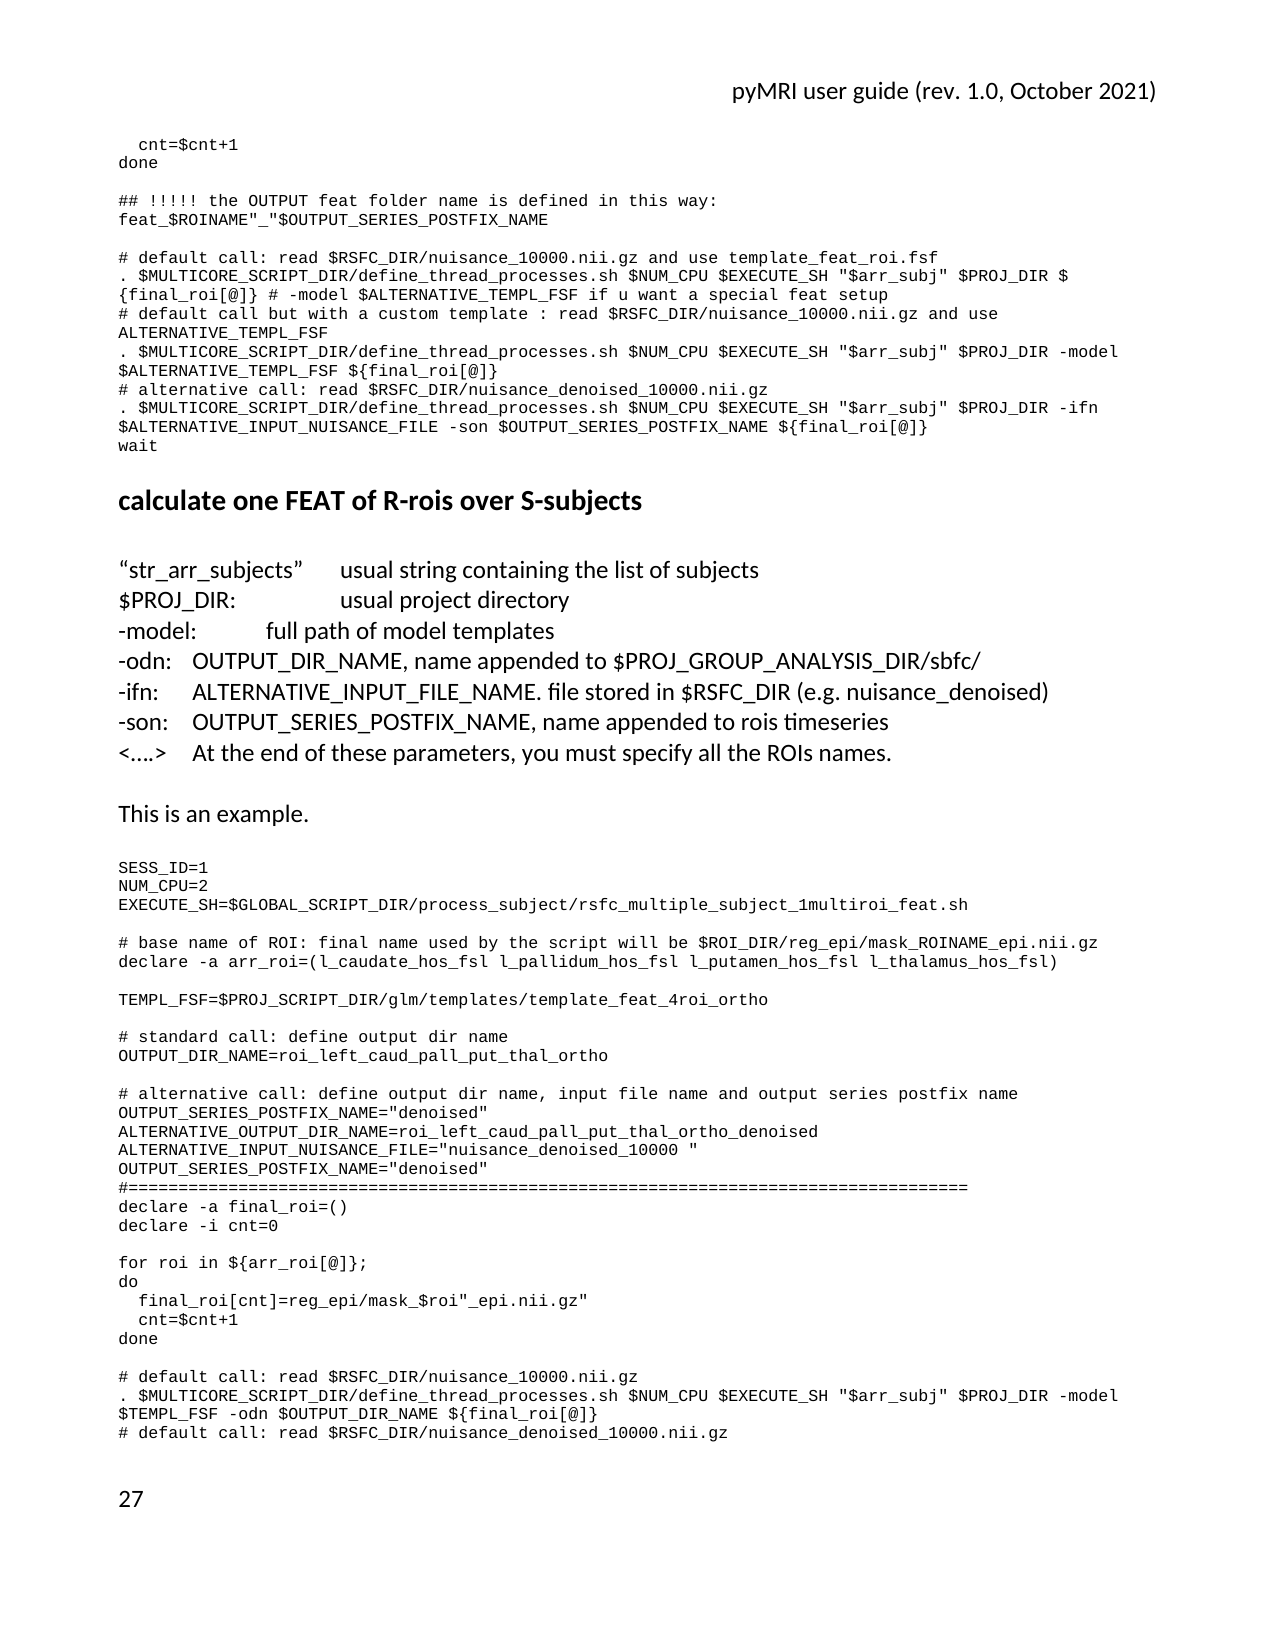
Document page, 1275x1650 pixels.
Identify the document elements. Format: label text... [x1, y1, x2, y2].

text declare -a final_roi=() [118, 1198, 1157, 1217]
text OUTPUT_SERIES_POSTFIX_NAME="denoised" [118, 1161, 1157, 1180]
text do [118, 1274, 1157, 1293]
text OUTPUT_SERIES_POSTFIX_NAME="denoised" [118, 1104, 1157, 1123]
text # alternative call: define output dir name, input file name and output series postfix name [118, 1085, 1157, 1104]
text # default call: read $RSFC_DIR/nuisance_10000.nii.gz [118, 1368, 1157, 1387]
text . $MULTICORE_SCRIPT_DIR/define_thread_processes.sh $NUM_CPU $EXECUTE_SH "$arr_subj" $PROJ_DIR -model $TEMPL_FSF -odn $OUTPUT_DIR_NAME ${final_roi[@]} [118, 1387, 1157, 1425]
text TEMPL_FSF=$PROJ_SCRIPT_DIR/glm/templates/template_feat_4roi_ortho [118, 991, 1157, 1010]
text ALTERNATIVE_OUTPUT_DIR_NAME=roi_left_caud_pall_put_thal_ortho_denoised [118, 1123, 1157, 1142]
text done [118, 155, 1157, 174]
text <….> At the end of these parameters, you must specify all the ROIs names. [118, 737, 1157, 768]
text # default call: read $RSFC_DIR/nuisance_denoised_10000.nii.gz [118, 1425, 1157, 1444]
text done [118, 1331, 1157, 1349]
text ## !!!!! the OUTPUT feat folder name is defined in this way: feat_$ROINAME"_"$OUTPUT_SERIES_POSTFIX_NAME [118, 193, 1157, 230]
text -odn: OUTPUT_DIR_NAME, name appended to $PROJ_GROUP_ANALYSIS_DIR/sbfc/ [118, 646, 1157, 676]
text SESS_ID=1 [118, 859, 1157, 878]
text NUM_CPU=2 [118, 878, 1157, 897]
text for roi in ${arr_roi[@]}; [118, 1255, 1157, 1274]
text #==================================================================================== [118, 1180, 1157, 1198]
text -ifn: ALTERNATIVE_INPUT_FILE_NAME. file stored in $RSFC_DIR (e.g. nuisance_denoised) [118, 676, 1157, 707]
text declare -a arr_roi=(l_caudate_hos_fsl l_pallidum_hos_fsl l_putamen_hos_fsl l_thalamus_hos_fsl) [118, 953, 1157, 972]
text . $MULTICORE_SCRIPT_DIR/define_thread_processes.sh $NUM_CPU $EXECUTE_SH "$arr_subj" $PROJ_DIR -ifn $ALTERNATIVE_INPUT_NUISANCE_FILE -son $OUTPUT_SERIES_POSTFIX_NAME ${final_roi[@]} [118, 400, 1157, 438]
text $PROJ_DIR: usual project directory [118, 584, 1157, 615]
text OUTPUT_DIR_NAME=roi_left_caud_pall_put_thal_ortho [118, 1048, 1157, 1067]
text -model: full path of model templates [118, 615, 1157, 646]
text # base name of ROI: final name used by the script will be $ROI_DIR/reg_epi/mask_ROINAME_epi.nii.gz [118, 934, 1157, 953]
text This is an example. [118, 798, 1157, 829]
text declare -i cnt=0 [118, 1217, 1157, 1236]
text cnt=$cnt+1 [118, 136, 1157, 155]
text ALTERNATIVE_INPUT_NUISANCE_FILE="nuisance_denoised_10000 " [118, 1142, 1157, 1161]
text “str_arr_subjects” usual string containing the list of subjects [118, 554, 1157, 584]
text . $MULTICORE_SCRIPT_DIR/define_thread_processes.sh $NUM_CPU $EXECUTE_SH "$arr_subj" $PROJ_DIR ${final_roi[@]} # -model $ALTERNATIVE_TEMPL_FSF if u want a special feat setup [118, 268, 1157, 306]
text # alternative call: read $RSFC_DIR/nuisance_denoised_10000.nii.gz [118, 381, 1157, 400]
text # standard call: define output dir name [118, 1029, 1157, 1048]
subtitle calculate one FEAT of R-rois over S-subjects [118, 482, 1157, 517]
text # default call: read $RSFC_DIR/nuisance_10000.nii.gz and use template_feat_roi.fsf [118, 249, 1157, 268]
text final_roi[cnt]=reg_epi/mask_$roi"_epi.nii.gz" [118, 1293, 1157, 1312]
text -son: OUTPUT_SERIES_POSTFIX_NAME, name appended to rois timeseries [118, 707, 1157, 737]
text . $MULTICORE_SCRIPT_DIR/define_thread_processes.sh $NUM_CPU $EXECUTE_SH "$arr_subj" $PROJ_DIR -model $ALTERNATIVE_TEMPL_FSF ${final_roi[@]} [118, 343, 1157, 381]
text # default call but with a custom template : read $RSFC_DIR/nuisance_10000.nii.gz and use ALTERNATIVE_TEMPL_FSF [118, 306, 1157, 343]
text wait [118, 438, 1157, 457]
text cnt=$cnt+1 [118, 1312, 1157, 1331]
text EXECUTE_SH=$GLOBAL_SCRIPT_DIR/process_subject/rsfc_multiple_subject_1multiroi_feat.sh [118, 897, 1157, 916]
